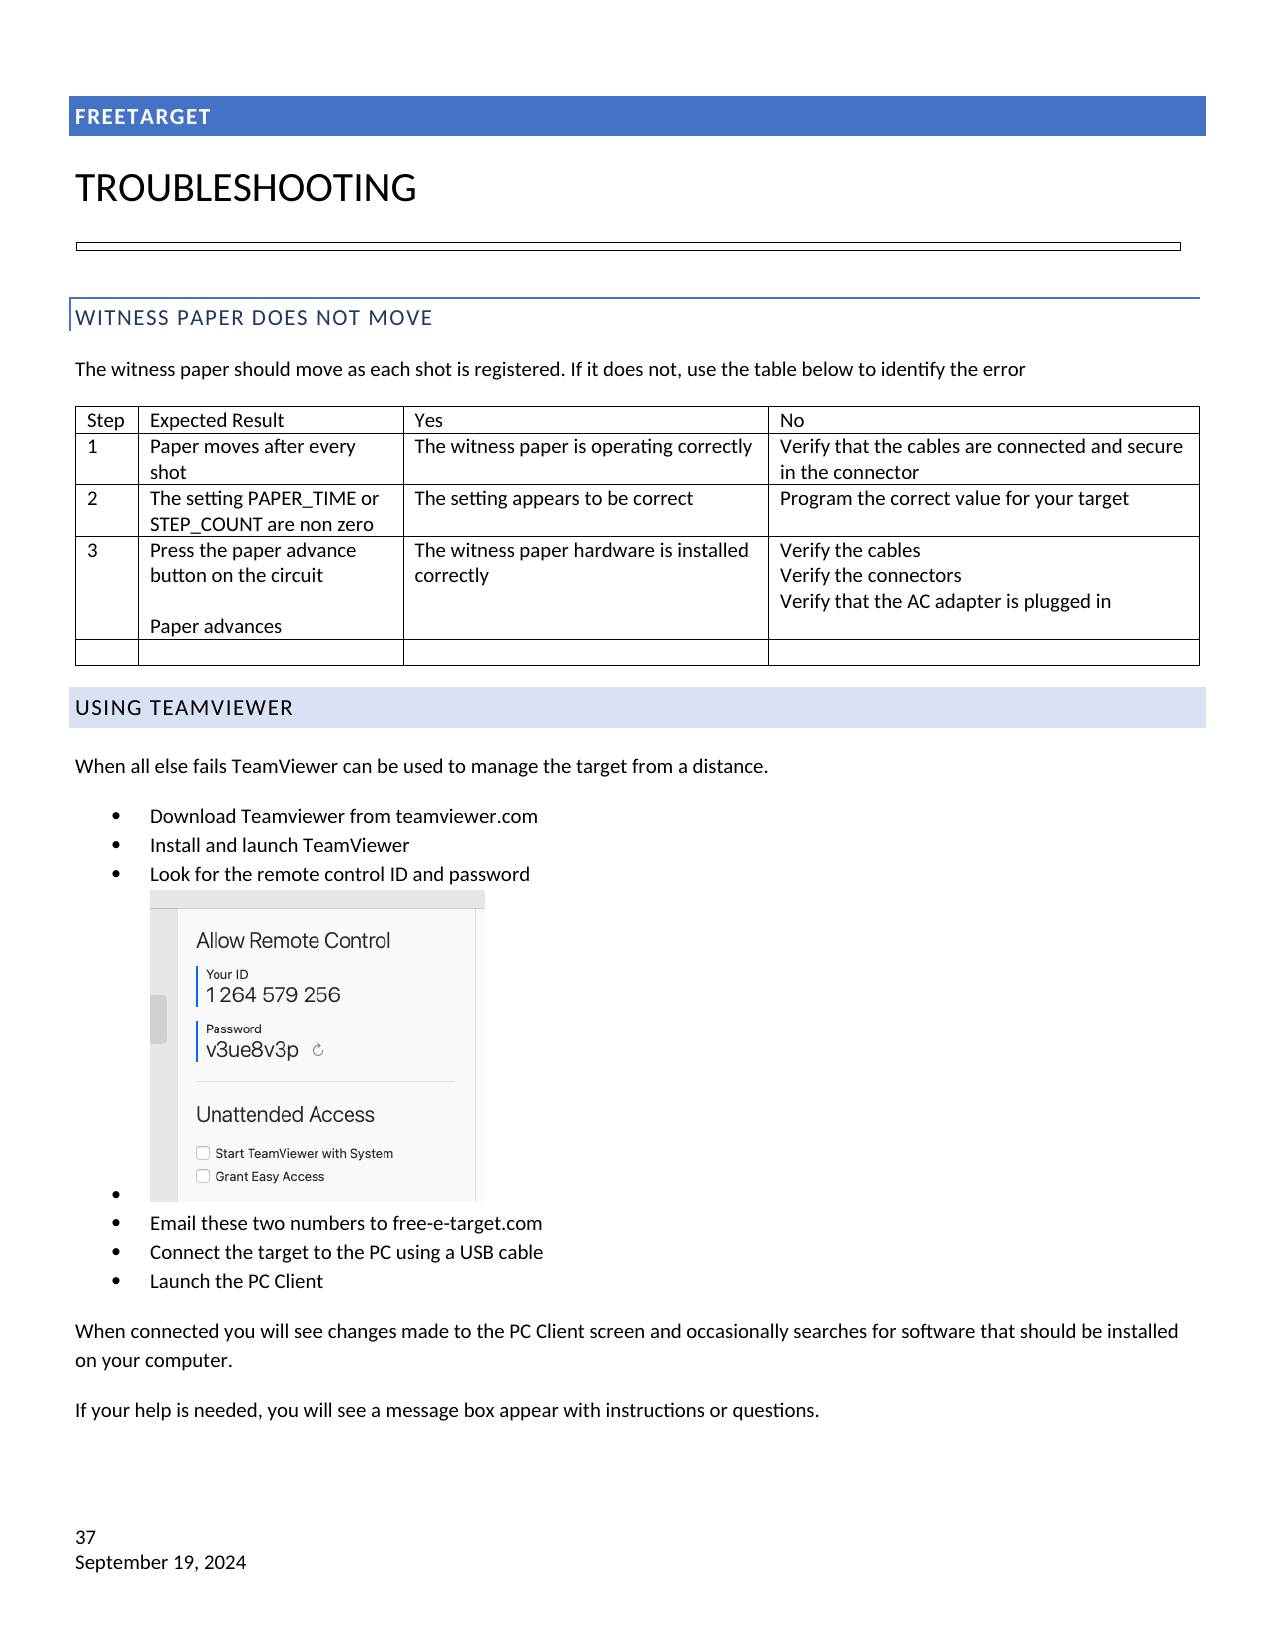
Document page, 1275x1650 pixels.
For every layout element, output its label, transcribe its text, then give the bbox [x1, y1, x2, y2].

table_cell The setting appears to be correct [404, 485, 768, 536]
list Connect the target to the PC using a USB cable [112, 1239, 1200, 1264]
subtitle WITNESS PAPER DOES NOT MOVE [71, 299, 1200, 331]
table_cell Verify that the cables are connected and secure in the connector [769, 434, 1199, 484]
table_cell 1 [76, 434, 138, 484]
table_cell 2 [76, 485, 138, 536]
subtitle USING TEAMVIEWER [75, 694, 1200, 722]
list Email these two numbers to free-e-target.com [112, 1210, 1200, 1235]
table_cell The witness paper is operating correctly [404, 434, 768, 484]
table_header Yes [404, 407, 768, 432]
table_cell [139, 640, 403, 665]
text When connected you will see changes made to the PC Client screen and occasionally searches for software that should be installed on your computer. [75, 1318, 1200, 1373]
table_cell Paper moves after every shot [139, 434, 403, 484]
table_cell Verify the cables Verify the connectors Verify that the AC adapter is plugged in [769, 537, 1199, 639]
list Look for the remote control ID and password [112, 861, 1200, 887]
list Install and launch TeamViewer [112, 832, 1200, 857]
table_cell The witness paper hardware is installed correctly [404, 537, 768, 639]
table_cell Press the paper advance button on the circuit Paper advances [139, 537, 403, 639]
list Launch the PC Client [112, 1268, 1200, 1294]
table_cell [76, 640, 138, 665]
table_cell Program the correct value for your target [769, 485, 1199, 536]
text The witness paper should move as each shot is registered. If it does not, use the table below to identify the error [75, 356, 1200, 381]
picture [150, 890, 485, 1202]
list Download Teamviewer from teamviewer.com [112, 803, 1200, 828]
table_cell 3 [76, 537, 138, 639]
table_cell The setting PAPER_TIME or STEP_COUNT are non zero [139, 485, 403, 536]
text If your help is needed, you will see a message box appear with instructions or questions. [75, 1397, 1200, 1423]
table_cell [769, 640, 1199, 665]
text When all else fails TeamViewer can be used to manage the target from a distance. [75, 753, 1200, 778]
table_cell [404, 640, 768, 665]
table_header Expected Result [139, 407, 403, 432]
table_header No [769, 407, 1199, 432]
table_header Step [76, 407, 138, 432]
